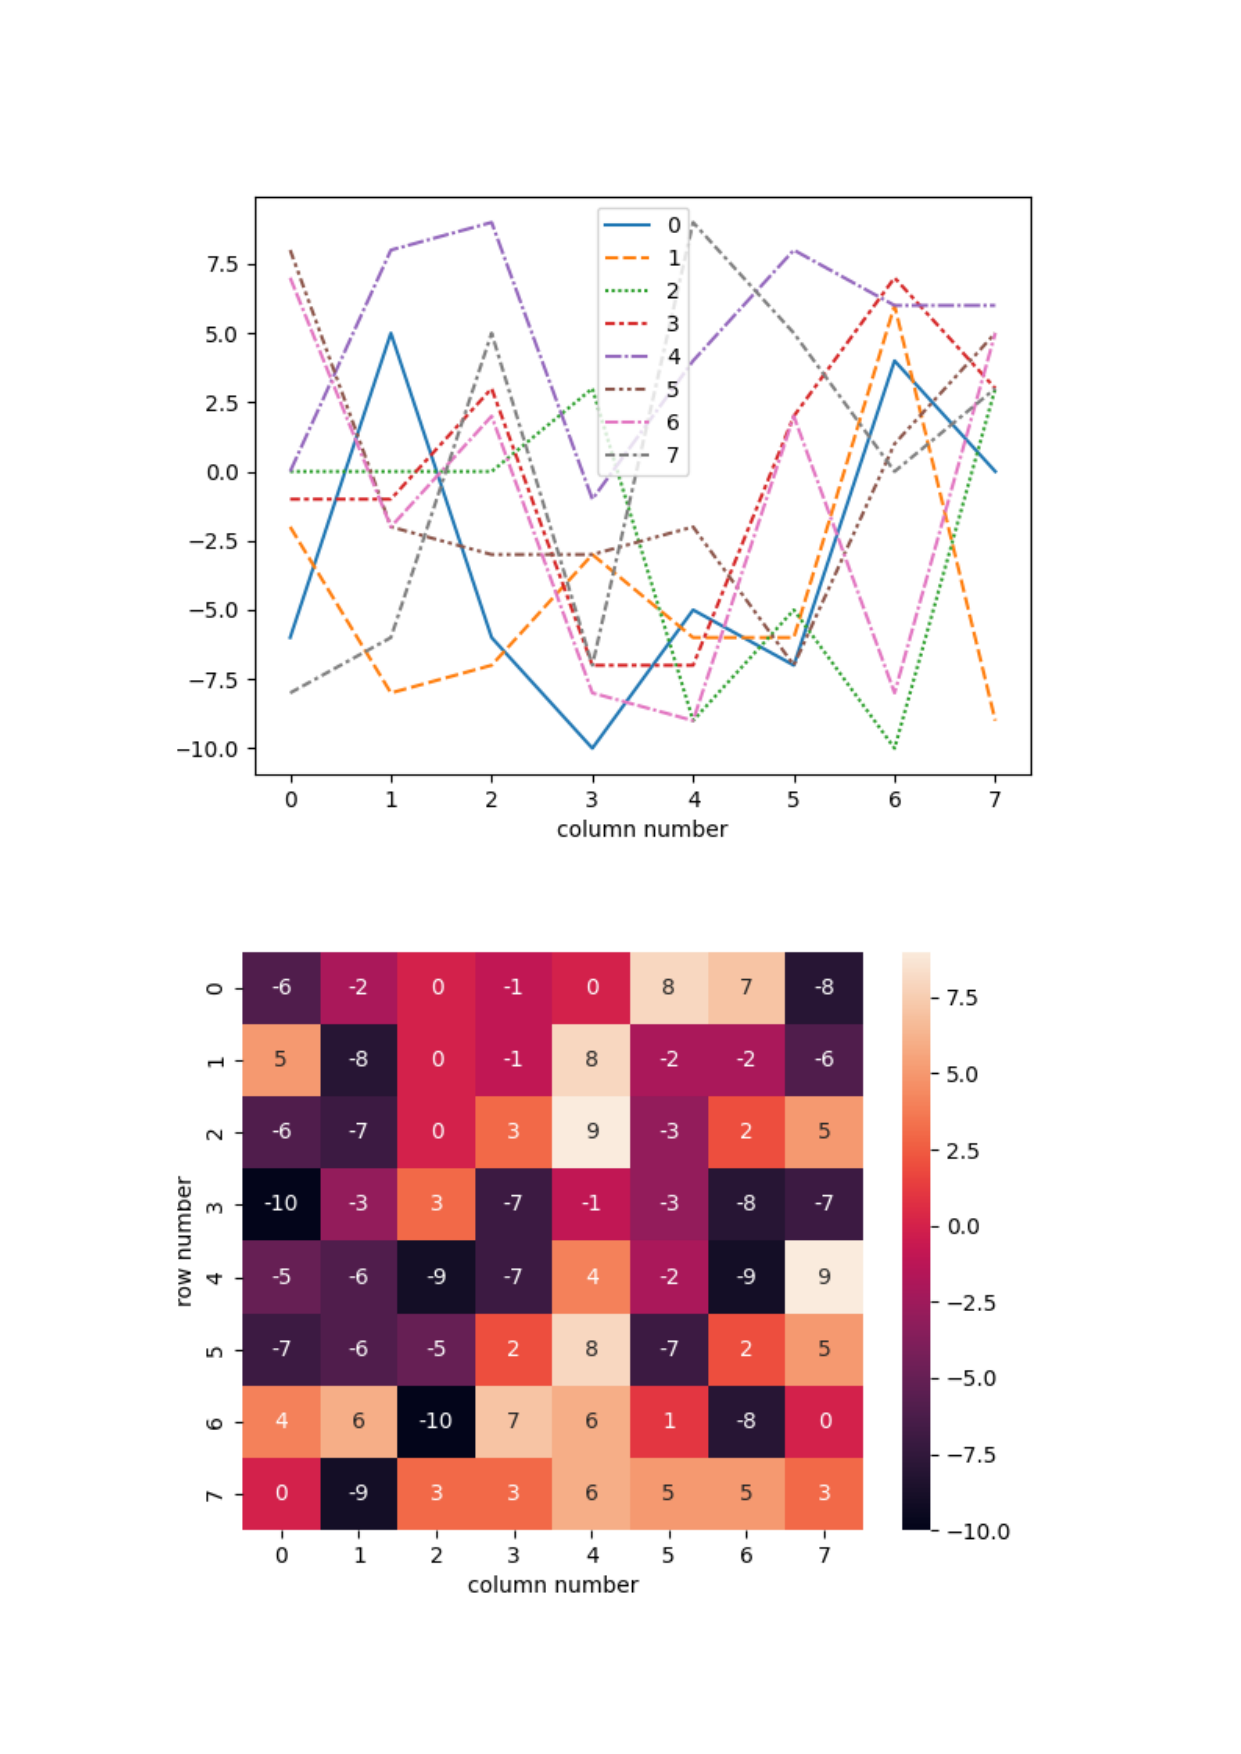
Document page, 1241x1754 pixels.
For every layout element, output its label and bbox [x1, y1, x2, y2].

picture [177, 907, 1026, 1596]
picture [177, 162, 1059, 845]
